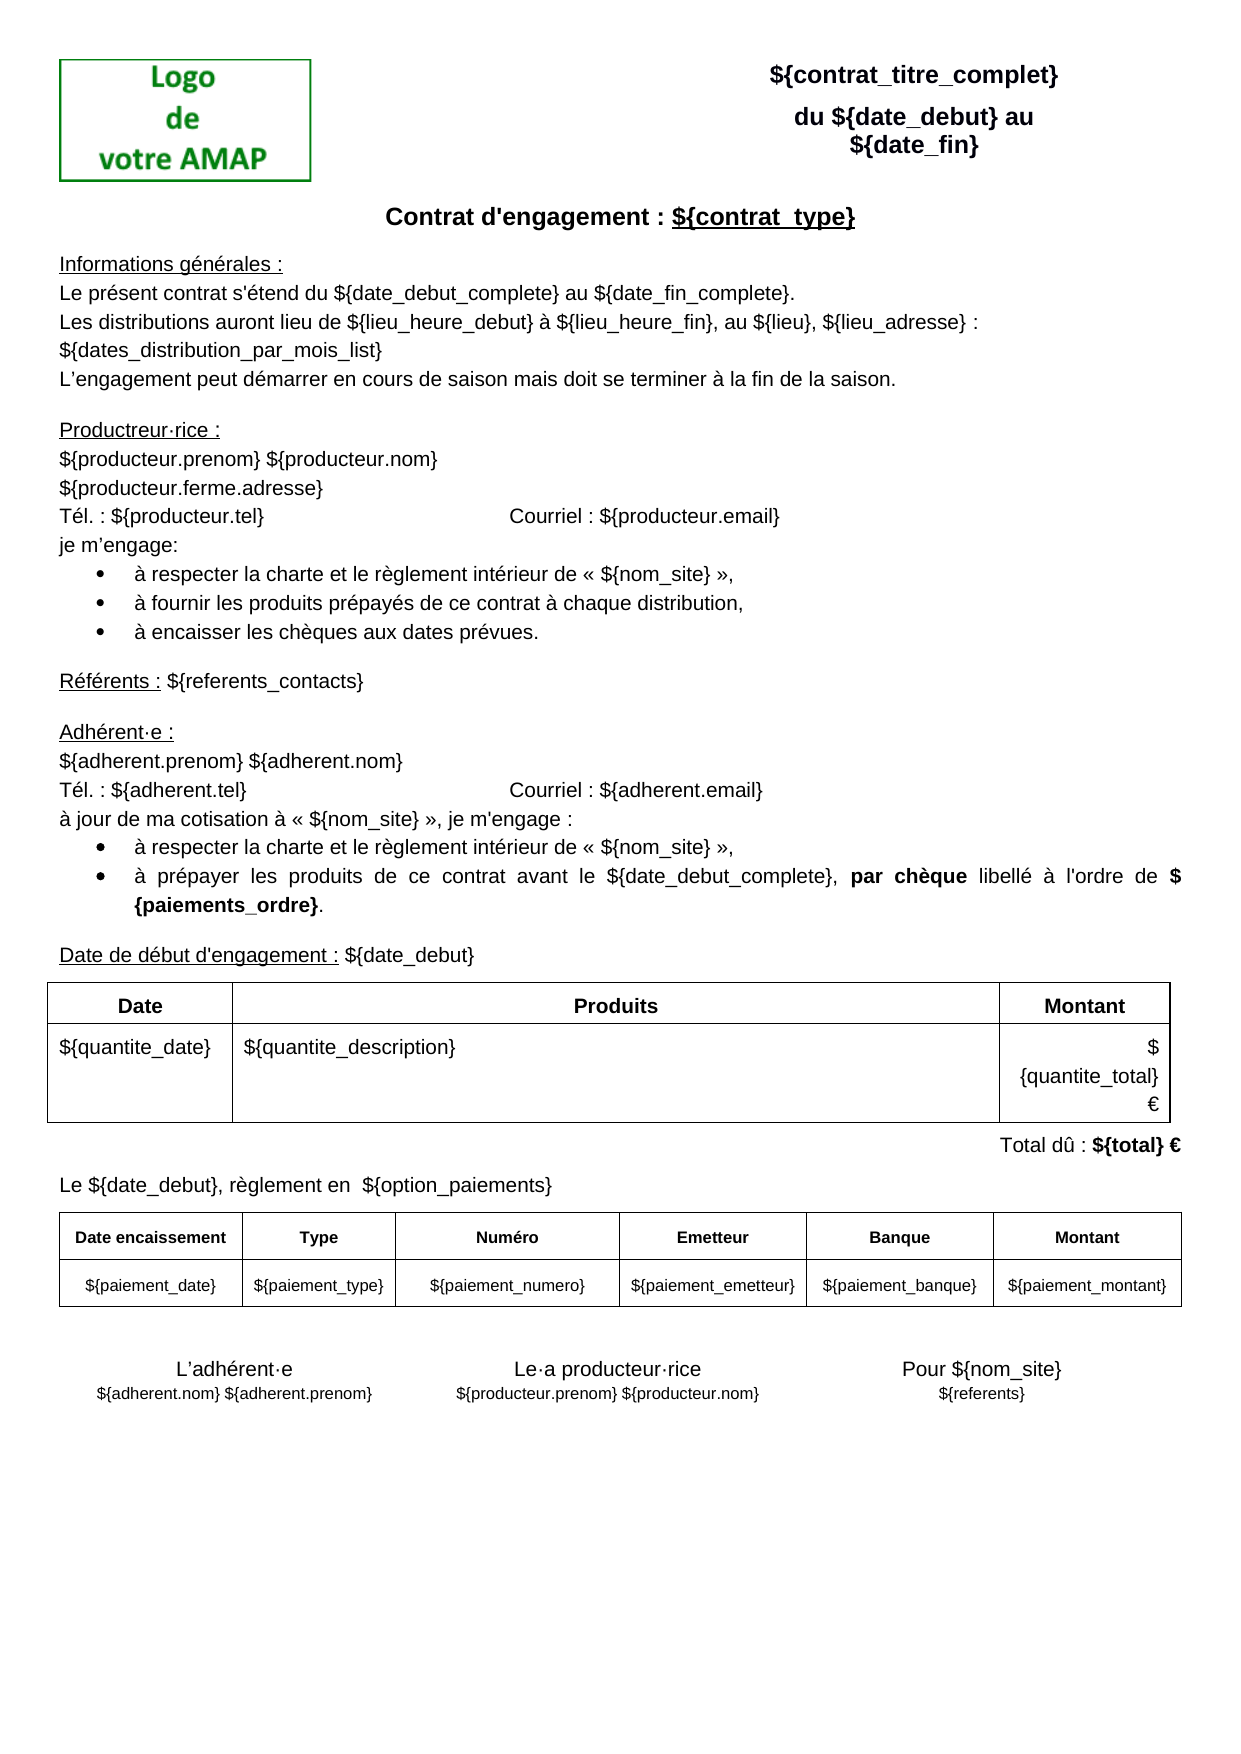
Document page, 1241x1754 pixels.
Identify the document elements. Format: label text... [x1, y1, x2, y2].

text Total dû : ${total} € [59, 1133, 1181, 1157]
table_cell ${paiement_montant} [994, 1260, 1181, 1306]
text Le ${date_debut}, règlement en ${option_paiements} [59, 1172, 1181, 1196]
text Adhérent·e : [59, 719, 1181, 744]
table_header L’adhérent·e ${adherent.nom} ${adherent.prenom} [48, 1356, 421, 1409]
text ${dates_distribution_par_mois_list} [59, 338, 1181, 362]
table_header Montant [994, 1213, 1181, 1259]
text à jour de ma cotisation à « ${nom_site} », je m'engage : [59, 806, 1181, 830]
picture [59, 59, 312, 182]
table_cell ${quantite_description} [233, 1024, 999, 1122]
table_header Pour ${nom_site} ${referents} [794, 1356, 1169, 1409]
list à respecter la charte et le règlement intérieur de « ${nom_site} », [97, 835, 1181, 859]
text ${producteur.prenom} ${producteur.nom} [59, 447, 1181, 471]
table_cell ${paiement_emetteur} [620, 1260, 806, 1306]
table_header Banque [807, 1213, 993, 1259]
text Contrat d'engagement : ${contrat_type} [59, 202, 1181, 231]
text Tél. : ${adherent.tel} Courriel : ${adherent.email} [59, 778, 1181, 802]
table_cell ${quantite_date} [48, 1024, 232, 1122]
list à respecter la charte et le règlement intérieur de « ${nom_site} », [97, 562, 1181, 586]
text je m’engage: [59, 533, 1181, 557]
table_header Numéro [396, 1213, 619, 1259]
text ${adherent.prenom} ${adherent.nom} [59, 749, 1181, 773]
text Le présent contrat s'étend du ${date_debut_complete} au ${date_fin_complete}. [59, 281, 1181, 305]
table_header Produits [233, 983, 999, 1023]
list à encaisser les chèques aux dates prévues. [97, 619, 1181, 643]
table_cell ${paiement_date} [60, 1260, 242, 1306]
list à prépayer les produits de ce contrat avant le ${date_debut_complete}, par chèque libellé à l'ordre de ${paiements_ordre}. [97, 864, 1181, 917]
table_header Type [243, 1213, 395, 1259]
table_header Montant [1000, 983, 1169, 1023]
table_header Date [48, 983, 232, 1023]
table_cell ${paiement_banque} [807, 1260, 993, 1306]
text L’engagement peut démarrer en cours de saison mais doit se terminer à la fin de la saison. [59, 367, 1181, 391]
text Productreur·rice : [59, 417, 1181, 442]
text ${producteur.ferme.adresse} [59, 476, 1181, 499]
text Les distributions auront lieu de ${lieu_heure_debut} à ${lieu_heure_fin}, au ${lieu}, ${lieu_adresse} : [59, 309, 1181, 333]
text Référents : ${referents_contacts} [59, 669, 1181, 693]
table_header Le·a producteur·rice ${producteur.prenom} ${producteur.nom} [421, 1356, 794, 1409]
text Tél. : ${producteur.tel} Courriel : ${producteur.email} [59, 504, 1181, 528]
text Date de début d'engagement : ${date_debut} [59, 943, 1181, 967]
table_cell ${paiement_numero} [396, 1260, 619, 1306]
text Informations générales : [59, 252, 1181, 276]
table_header Date encaissement [60, 1213, 242, 1259]
list à fournir les produits prépayés de ce contrat à chaque distribution, [97, 591, 1181, 615]
table_header Emetteur [620, 1213, 806, 1259]
table_cell ${paiement_type} [243, 1260, 395, 1306]
table_cell ${quantite_total} € [1000, 1024, 1169, 1122]
